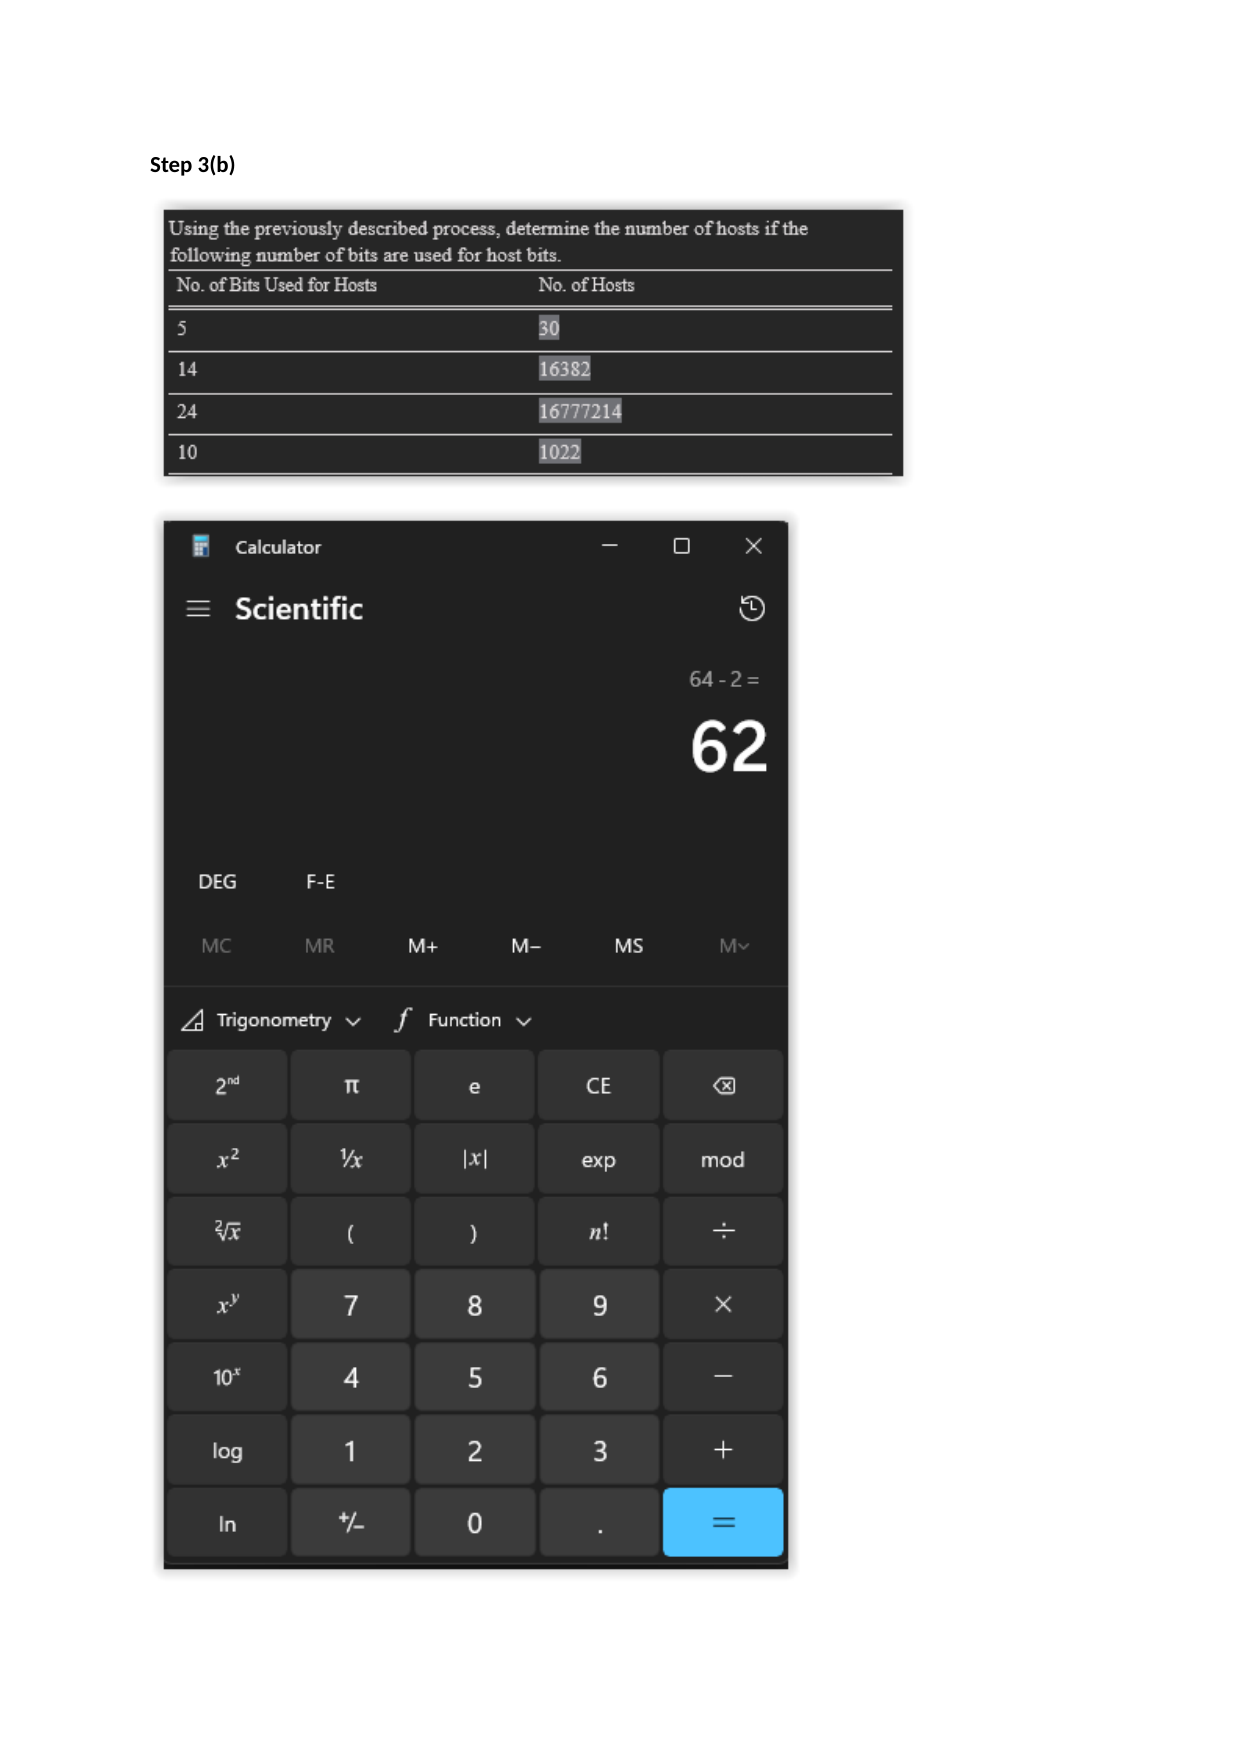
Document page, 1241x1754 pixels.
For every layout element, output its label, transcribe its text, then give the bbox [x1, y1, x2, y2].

picture [150, 507, 800, 1582]
picture [150, 196, 916, 489]
text Step 3(b) [150, 150, 1090, 178]
